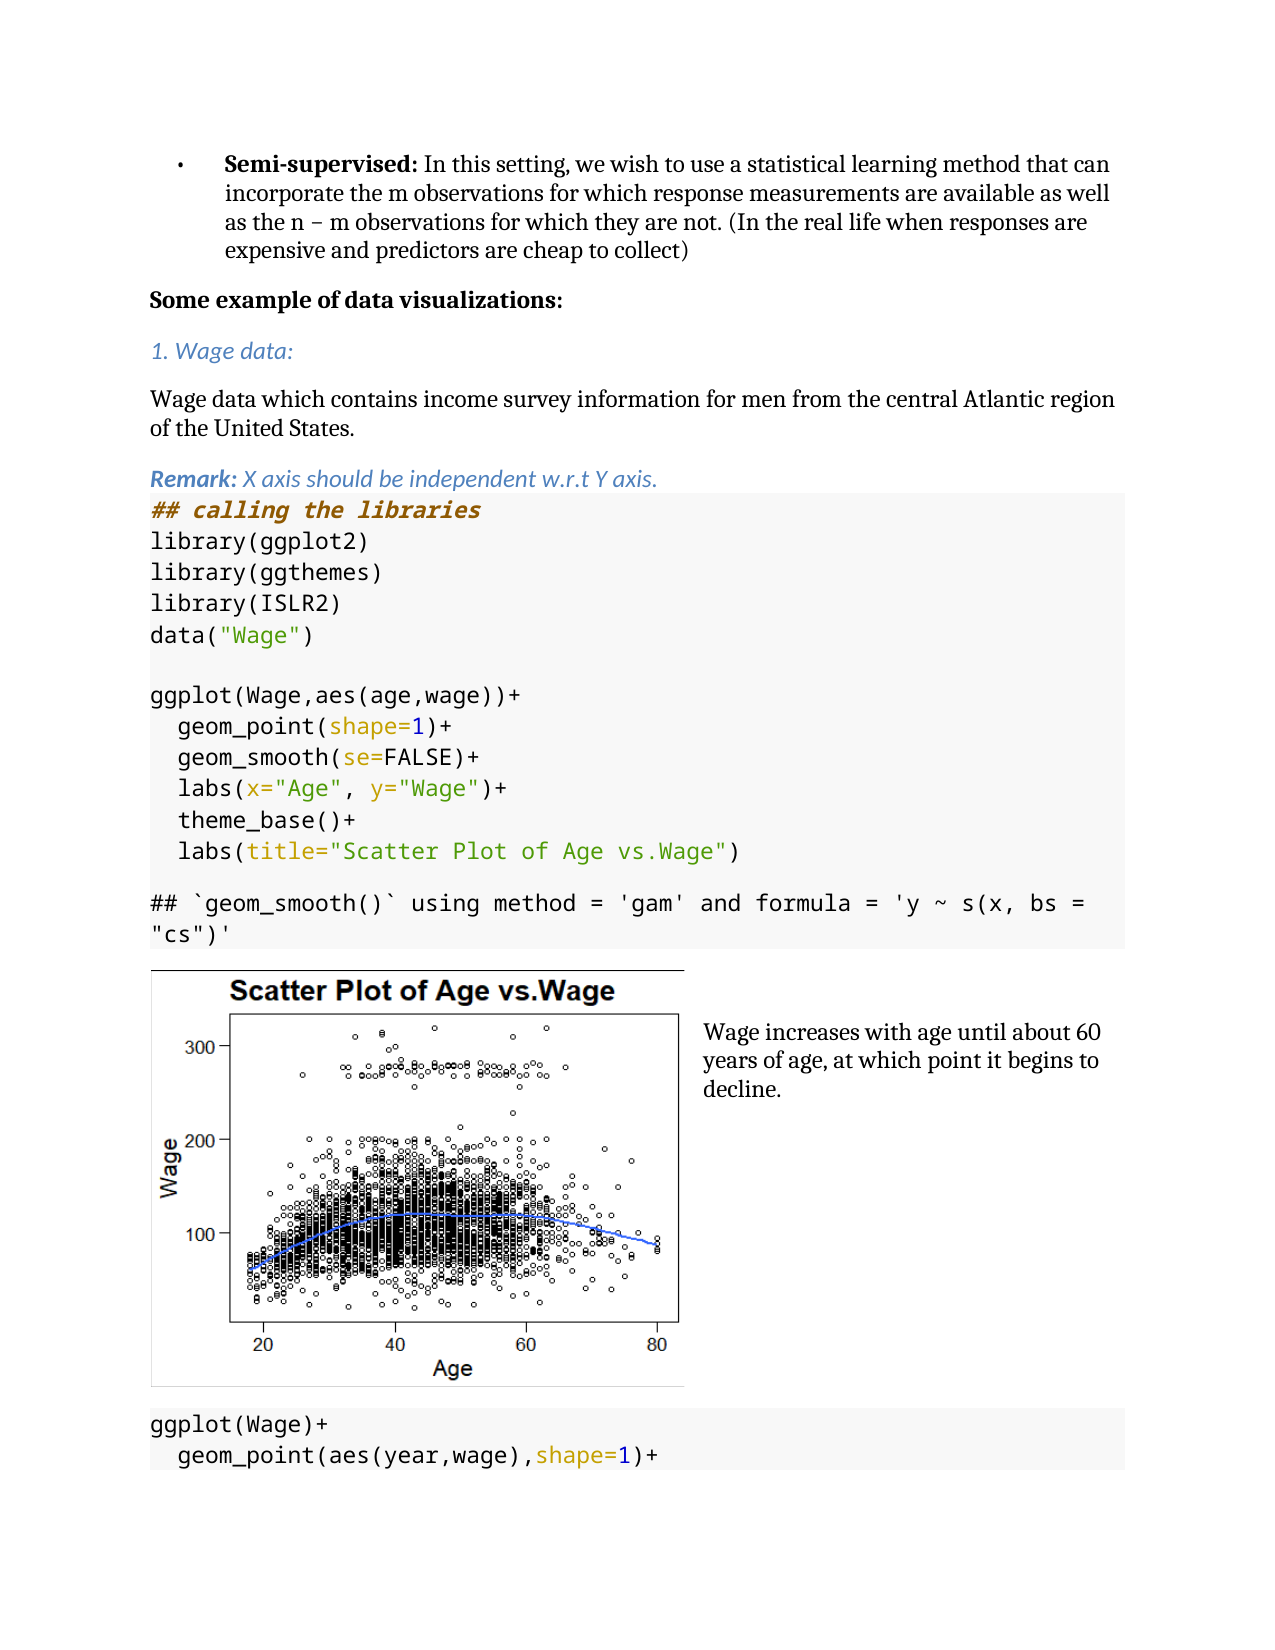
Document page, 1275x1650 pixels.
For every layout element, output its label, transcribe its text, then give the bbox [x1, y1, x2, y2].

text Wage increases with age until about 60 years of age, at which point it begins to decline. [685, 1018, 1125, 1104]
text ## `geom_smooth()` using method = 'gam' and formula = 'y ~ s(x, bs = "cs")' [150, 887, 1125, 949]
text Wage data which contains income survey information for men from the central Atlantic region of the United States. [150, 385, 1125, 442]
list Semi-supervised: In this setting, we wish to use a statistical learning method that can incorporate the m observations for which response measurements are available as well as the n − m observations for which they are not. (In the real life when responses are expensive and predictors are cheap to collect) [175, 150, 1125, 265]
text ## calling the libraries library(ggplot2) library(ggthemes) library(ISLR2) data("Wage") ggplot(Wage,aes(age,wage))+ geom_point(shape=1)+ geom_smooth(se=FALSE)+ labs(x="Age", y="Wage")+ theme_base()+ labs(title="Scatter Plot of Age vs.Wage") [150, 493, 1125, 866]
text Some example of data visualizations: [150, 286, 1125, 314]
subtitle 1. Wage data: [150, 335, 1125, 366]
picture [150, 970, 685, 1386]
subtitle Remark: X axis should be independent w.r.t Y axis. [150, 463, 1125, 493]
